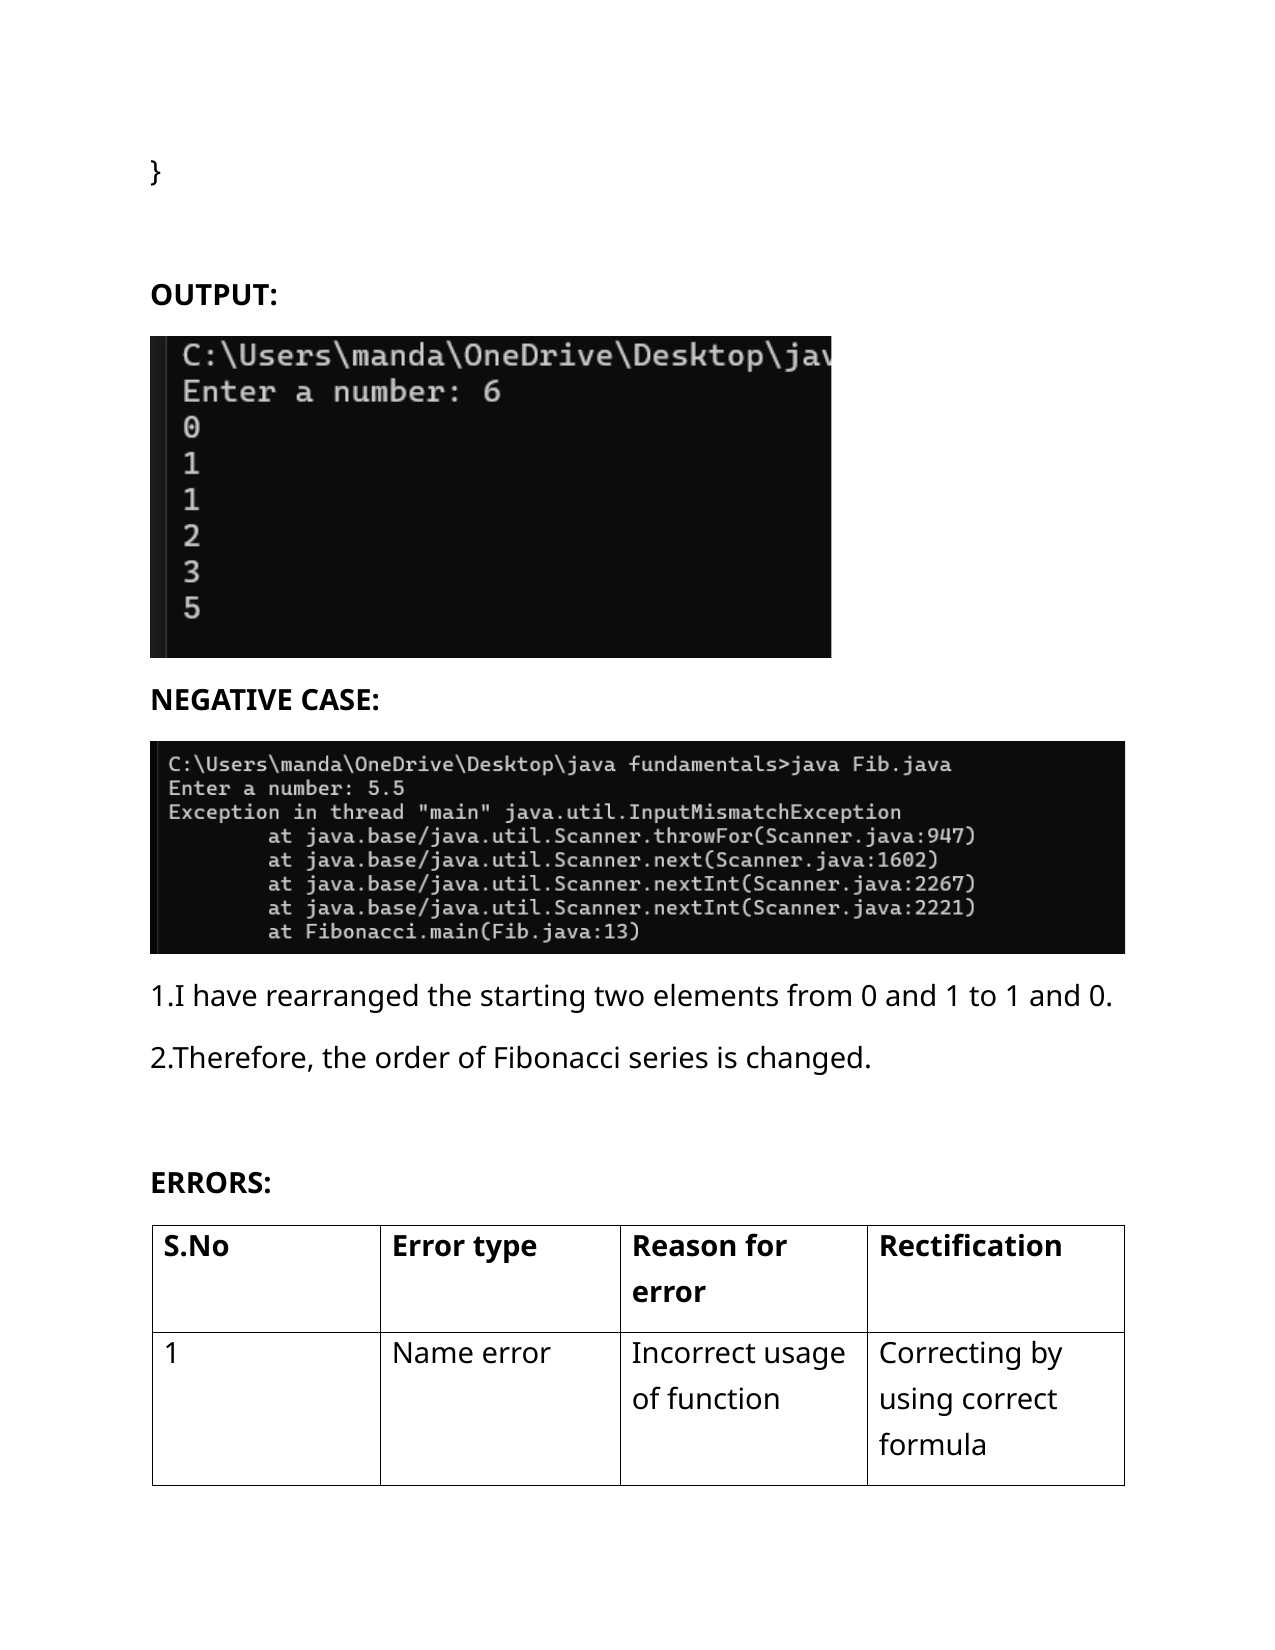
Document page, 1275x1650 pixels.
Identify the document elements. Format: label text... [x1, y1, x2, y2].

text OUTPUT: [150, 274, 1125, 314]
table_header Rectification [868, 1226, 1124, 1332]
picture [150, 336, 832, 658]
text } [150, 150, 1125, 190]
picture [150, 741, 1125, 954]
table_header S.No [153, 1226, 380, 1332]
text NEGATIVE CASE: [150, 679, 1125, 719]
table_cell Name error [381, 1333, 620, 1485]
text ERRORS: [150, 1162, 1125, 1202]
table_header Error type [381, 1226, 620, 1332]
text 2.Therefore, the order of Fibonacci series is changed. [150, 1038, 1125, 1077]
table_header Reason for error [621, 1226, 867, 1332]
table_cell 1 [153, 1333, 380, 1485]
table_cell Correcting by using correct formula [868, 1333, 1124, 1485]
text 1.I have rearranged the starting two elements from 0 and 1 to 1 and 0. [150, 975, 1125, 1015]
table_cell Incorrect usage of function [621, 1333, 867, 1485]
